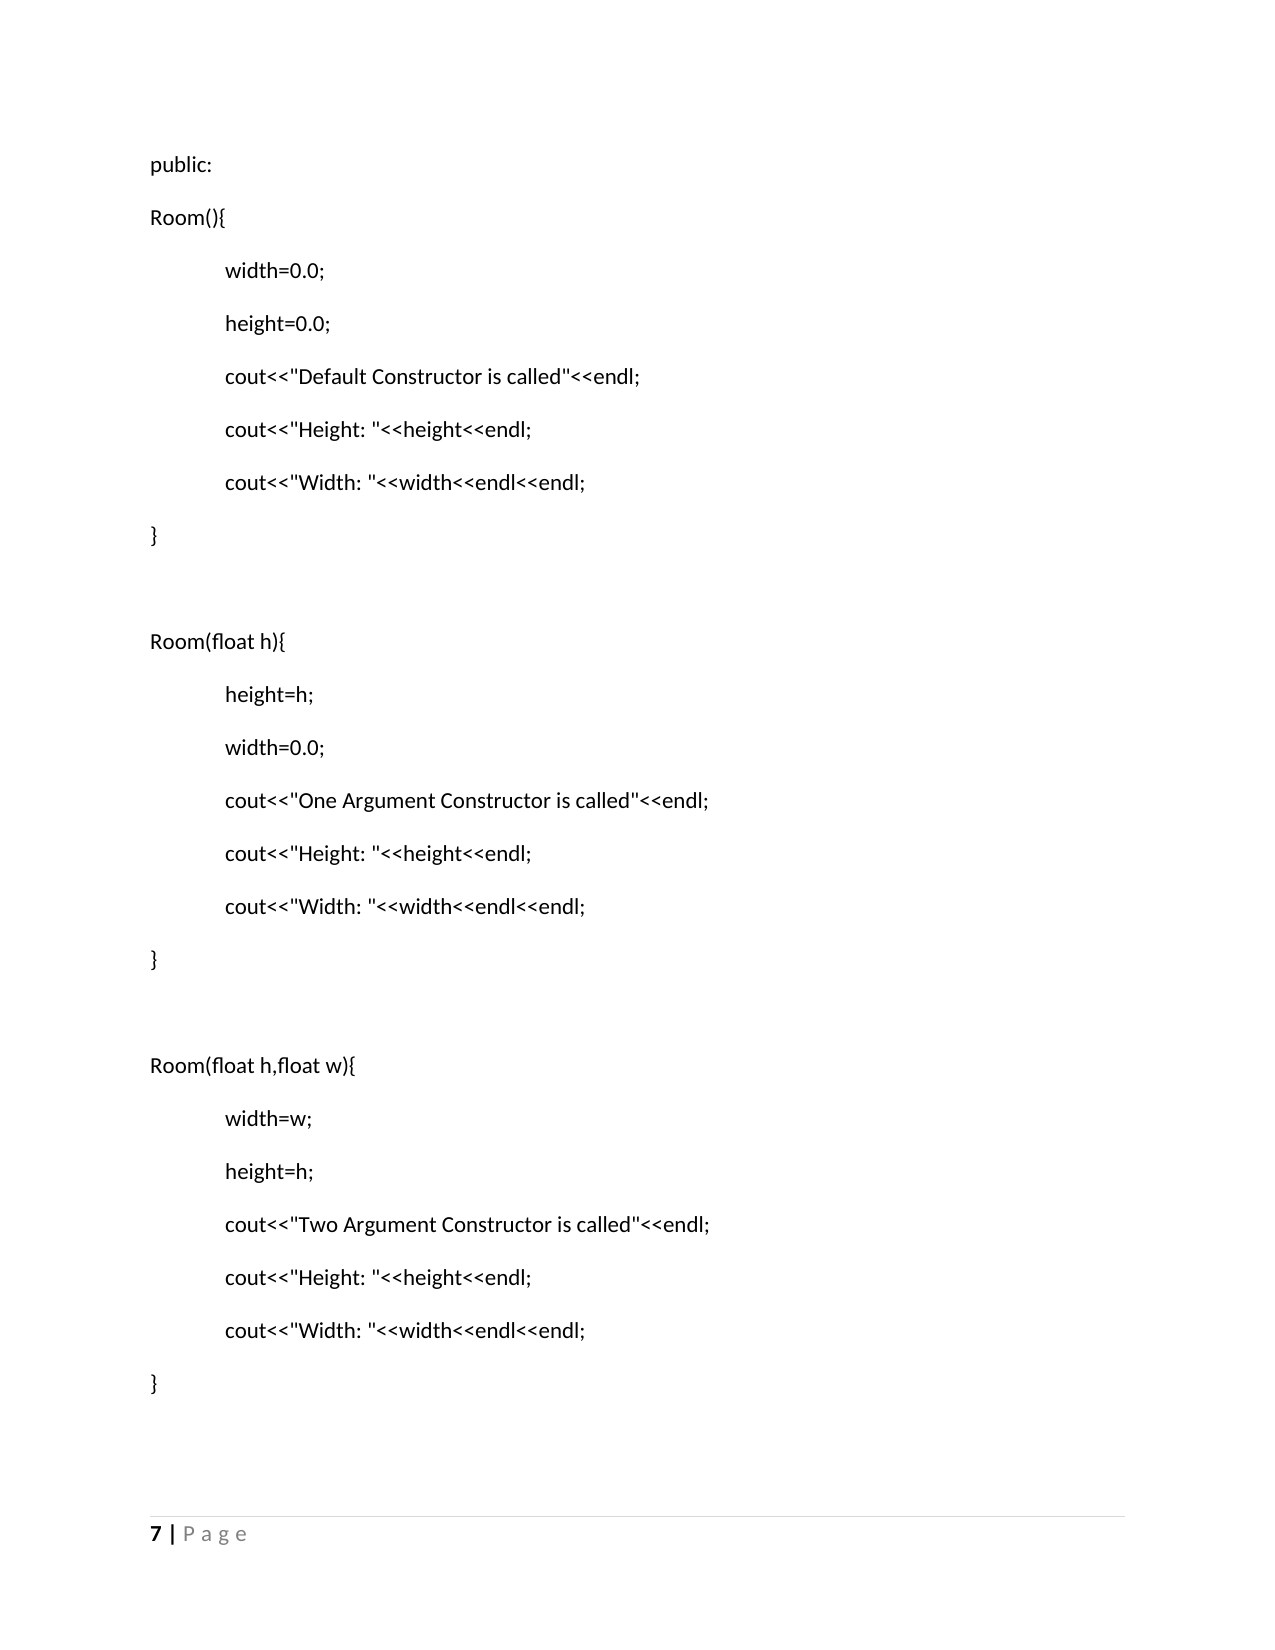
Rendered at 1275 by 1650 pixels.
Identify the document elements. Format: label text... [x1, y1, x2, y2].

text width=0.0; [150, 256, 1125, 284]
text width=0.0; [150, 733, 1125, 761]
text cout<<"Width: "<<width<<endl<<endl; [150, 892, 1125, 920]
text Room(float h){ [150, 627, 1125, 655]
text height=h; [150, 1157, 1125, 1185]
text cout<<"Height: "<<height<<endl; [150, 1263, 1125, 1291]
text Room(){ [150, 203, 1125, 231]
text public: [150, 150, 1125, 178]
text cout<<"Height: "<<height<<endl; [150, 415, 1125, 443]
text height=h; [150, 680, 1125, 708]
text cout<<"Width: "<<width<<endl<<endl; [150, 1316, 1125, 1344]
text } [150, 521, 1125, 549]
text height=0.0; [150, 309, 1125, 337]
text Room(float h,float w){ [150, 1051, 1125, 1079]
text cout<<"Default Constructor is called"<<endl; [150, 362, 1125, 390]
text cout<<"Two Argument Constructor is called"<<endl; [150, 1210, 1125, 1238]
text } [150, 1369, 1125, 1397]
text width=w; [150, 1104, 1125, 1132]
text } [150, 945, 1125, 973]
text cout<<"One Argument Constructor is called"<<endl; [150, 786, 1125, 814]
text cout<<"Width: "<<width<<endl<<endl; [150, 468, 1125, 496]
text cout<<"Height: "<<height<<endl; [150, 839, 1125, 867]
